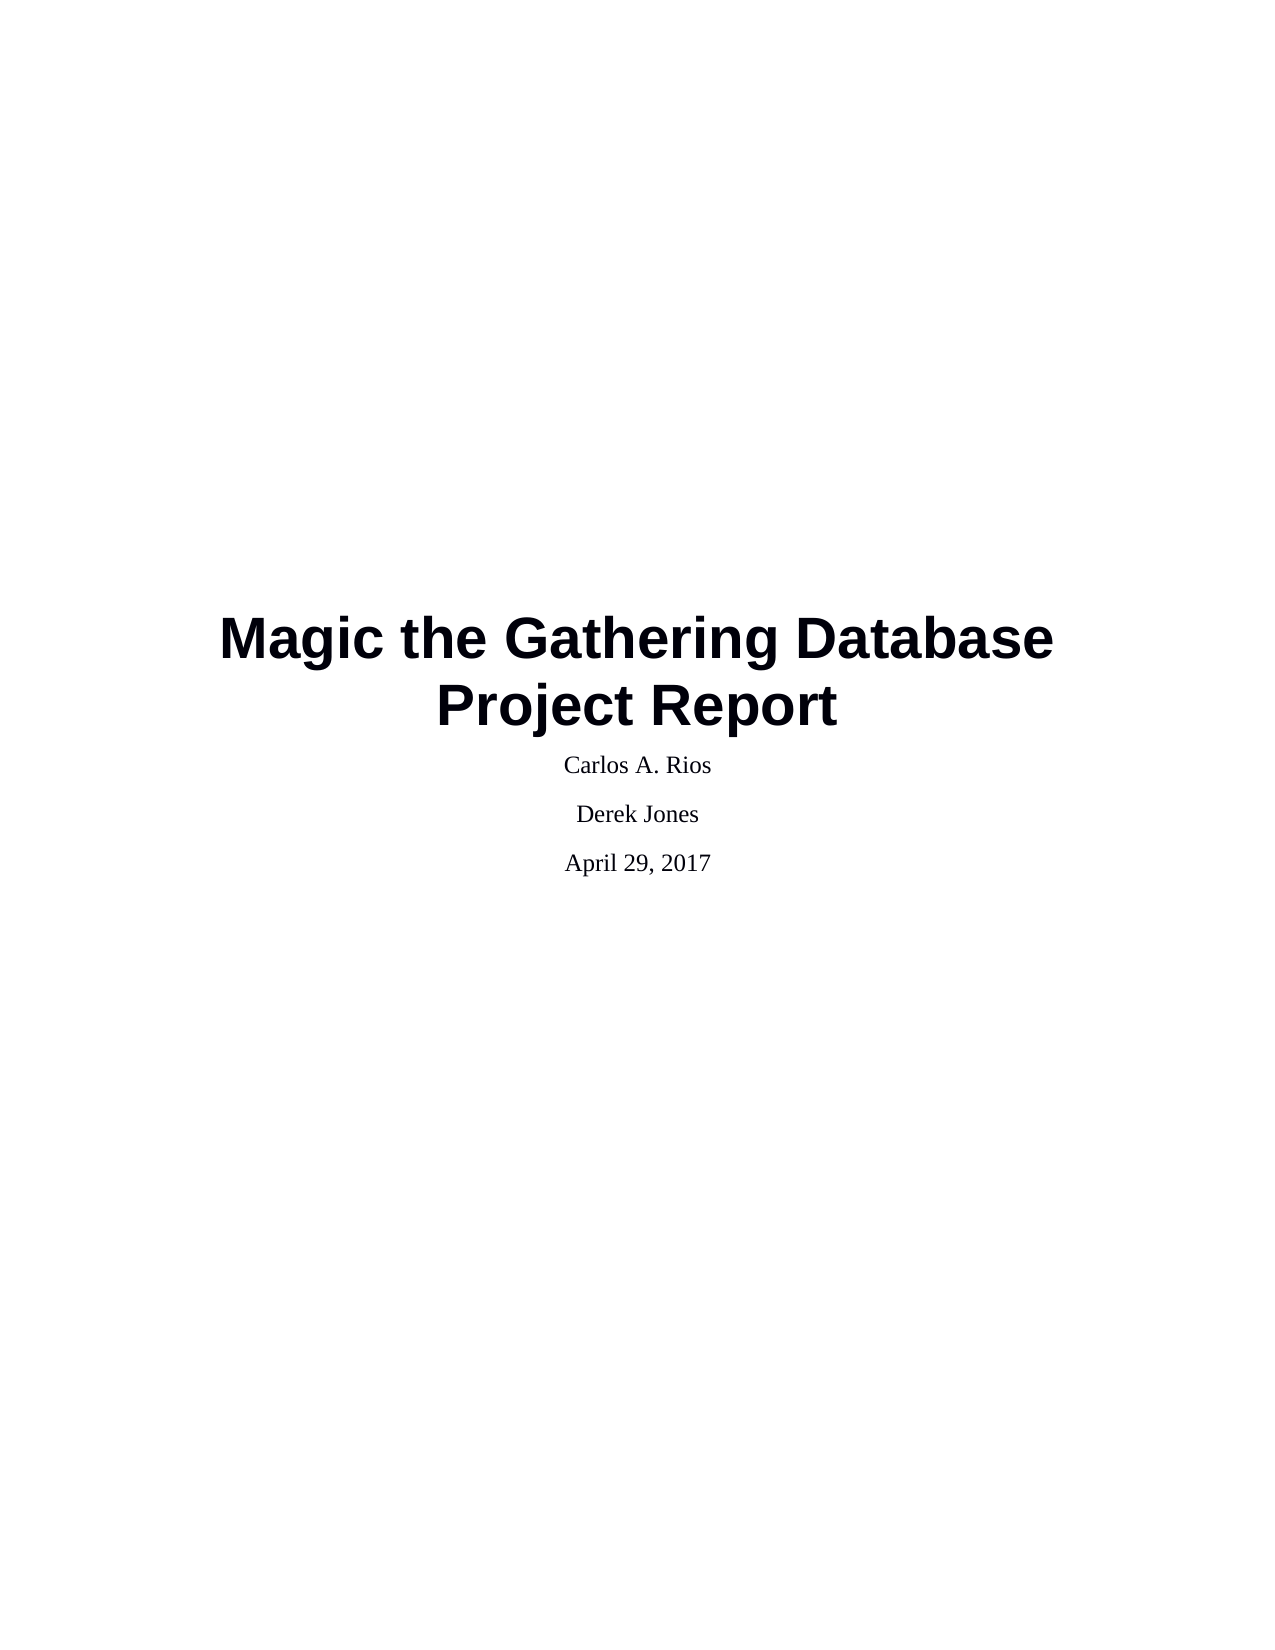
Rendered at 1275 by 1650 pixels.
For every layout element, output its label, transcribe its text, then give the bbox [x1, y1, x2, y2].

text April 29, 2017 [118, 848, 1157, 877]
title Magic the Gathering Database Project Report [118, 603, 1157, 738]
text Carlos A. Rios [118, 750, 1157, 779]
text Derek Jones [118, 799, 1157, 828]
